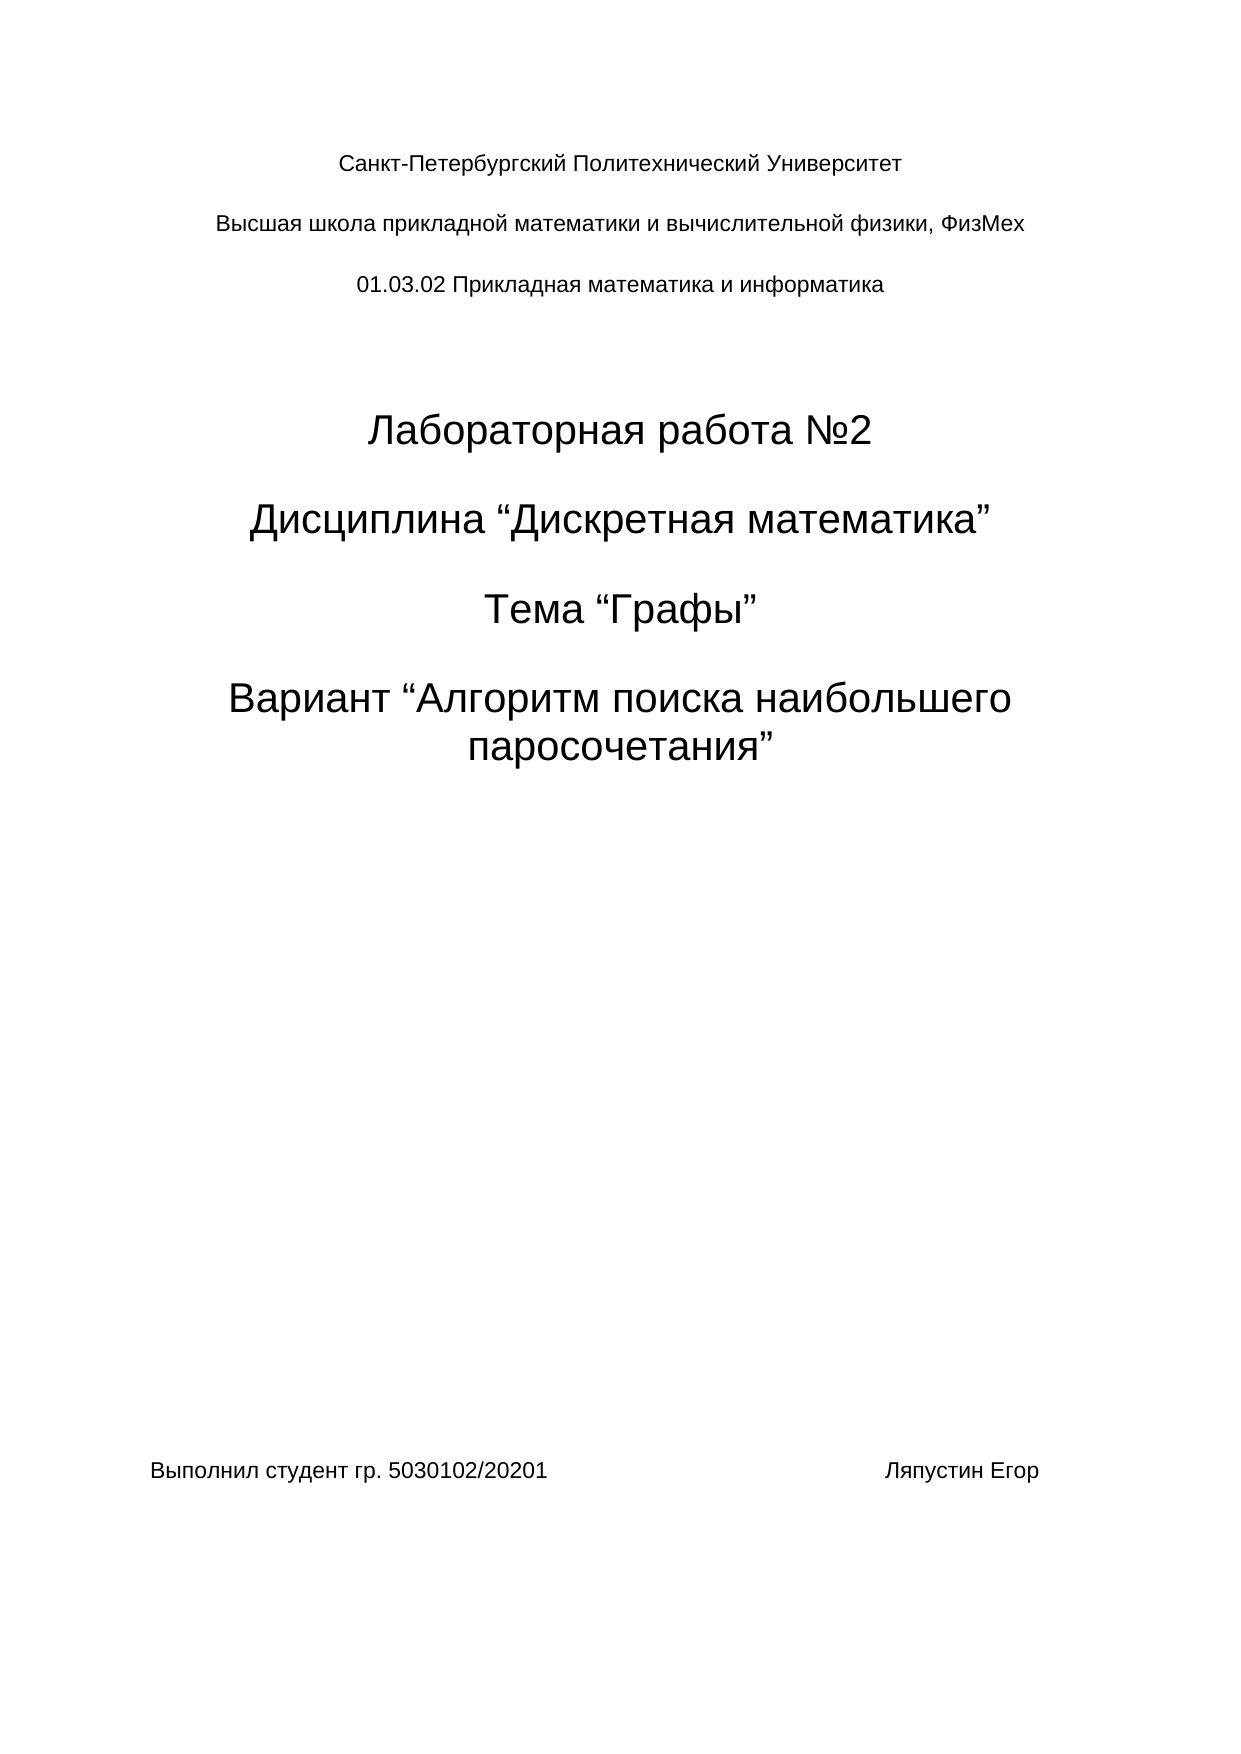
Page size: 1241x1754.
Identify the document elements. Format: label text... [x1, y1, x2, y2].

subtitle Вариант “Алгоритм поиска наибольшего паросочетания” [150, 674, 1090, 769]
text 01.03.02 Прикладная математика и информатика [150, 271, 1090, 297]
subtitle Лабораторная работа №2 [150, 405, 1090, 453]
text Санкт-Петербургский Политехнический Университет [150, 150, 1090, 176]
subtitle Тема “Графы” [150, 584, 1090, 632]
text Высшая школа прикладной математики и вычислительной физики, ФизМех [150, 210, 1090, 237]
subtitle Дисциплина “Дискретная математика” [150, 494, 1090, 542]
